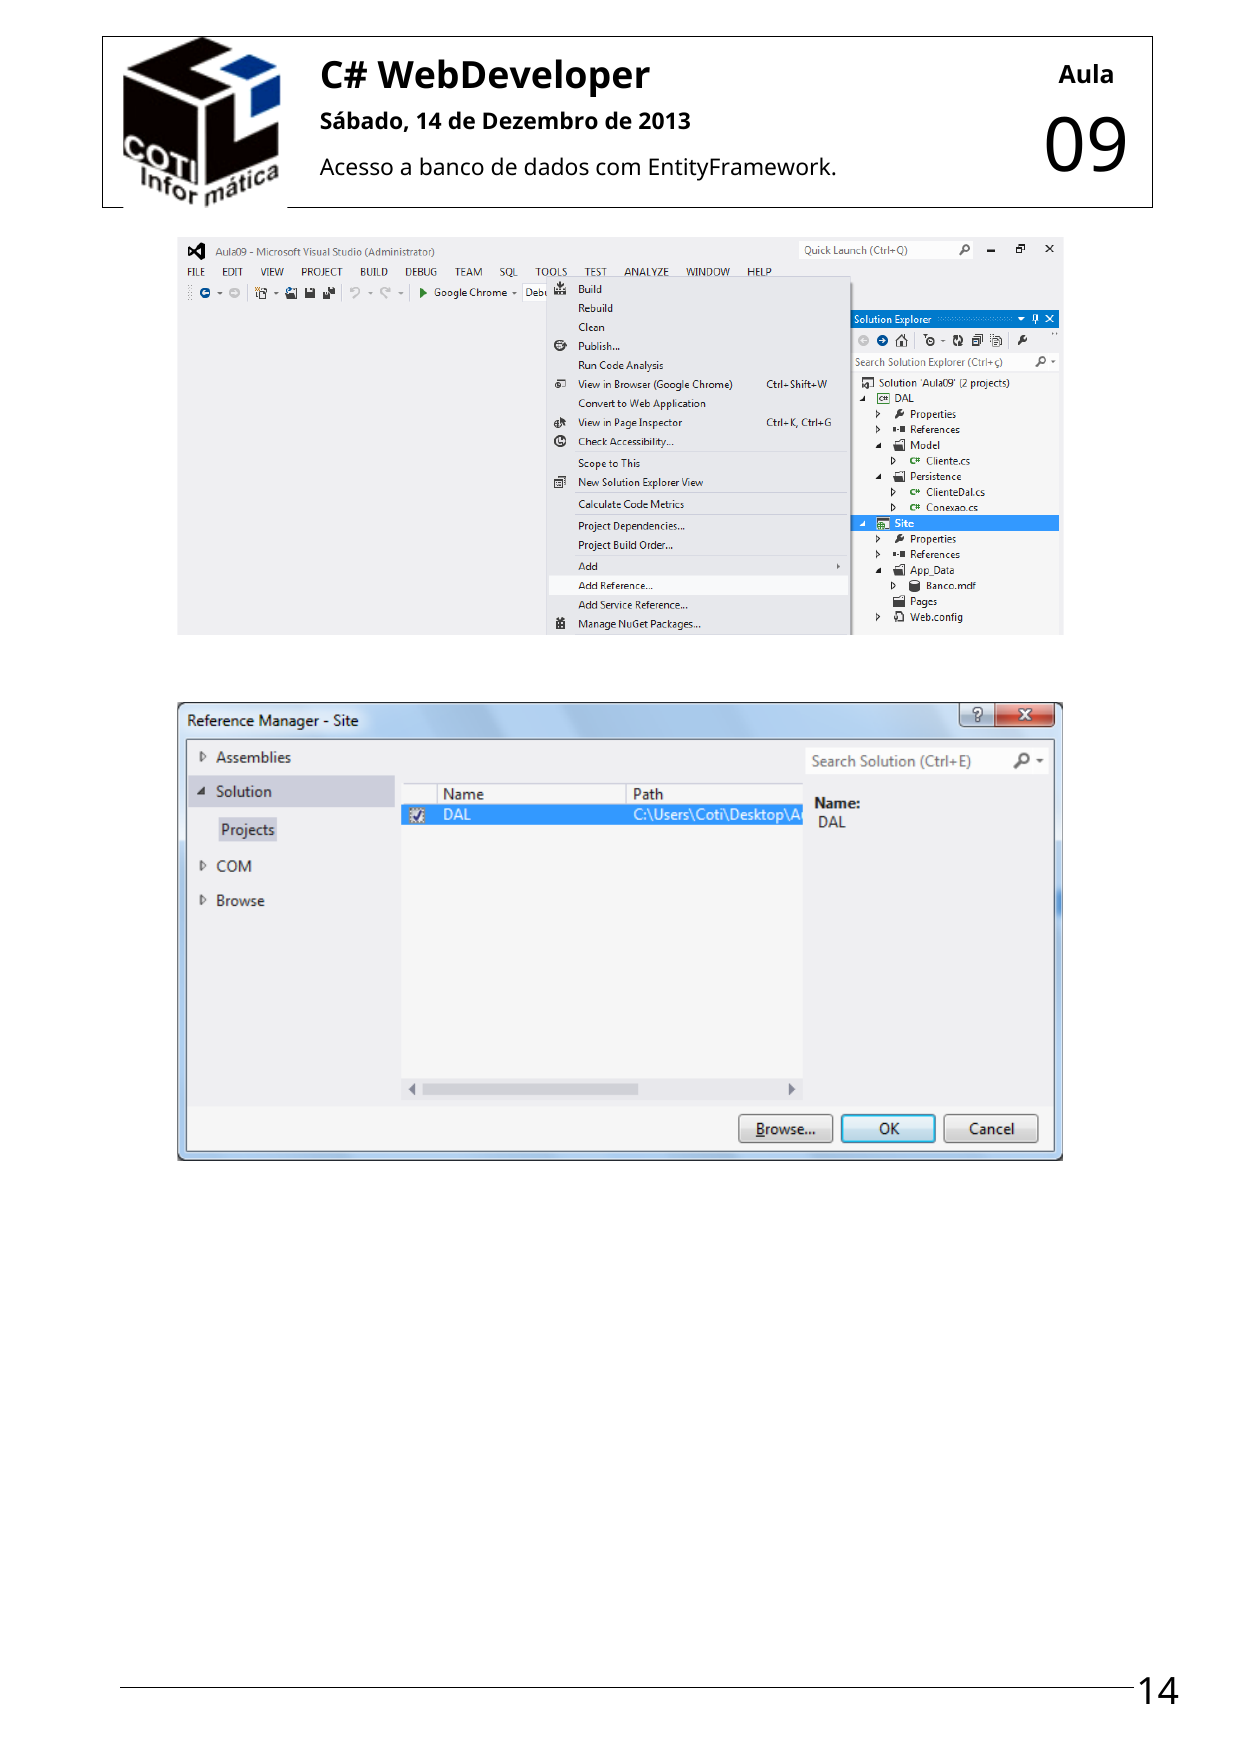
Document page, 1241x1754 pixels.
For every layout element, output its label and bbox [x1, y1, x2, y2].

picture [177, 237, 1064, 635]
picture [177, 702, 1063, 1161]
